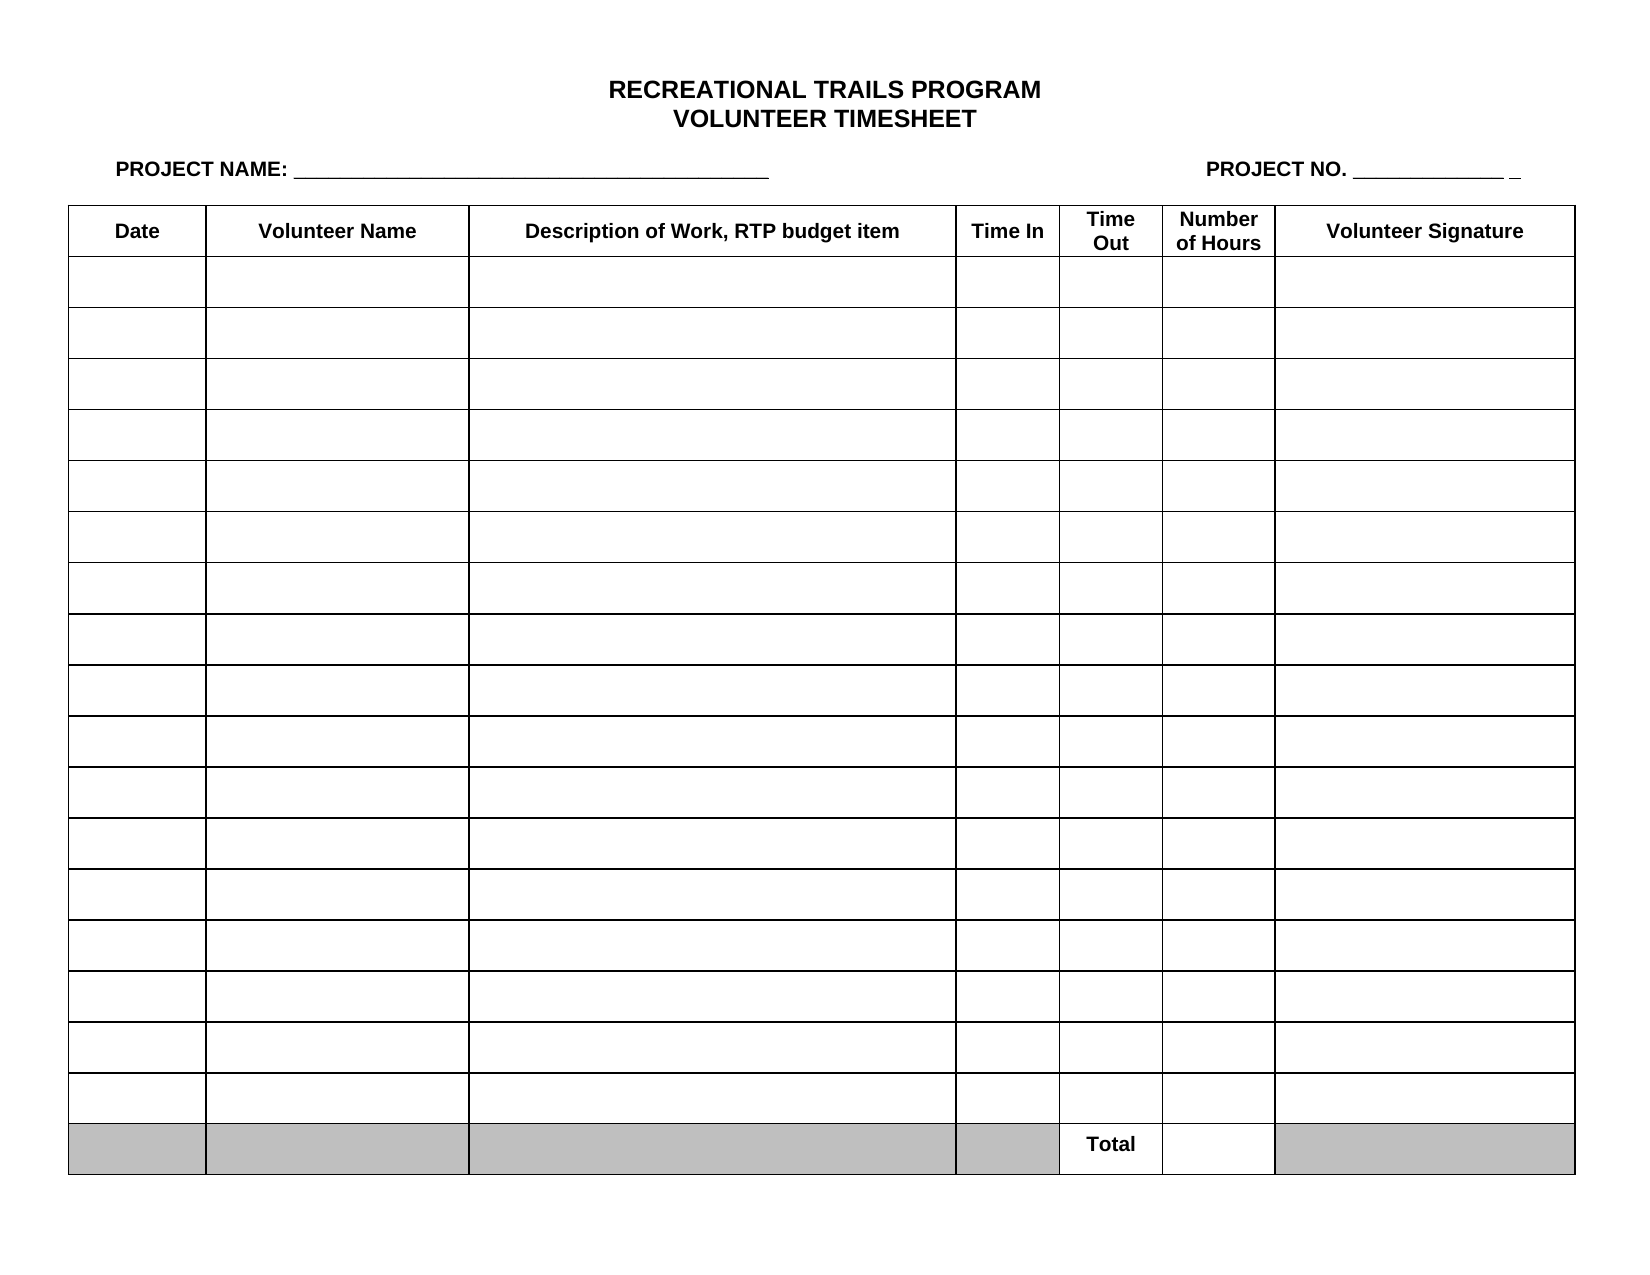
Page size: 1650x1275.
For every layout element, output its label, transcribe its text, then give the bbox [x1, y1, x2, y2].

table_cell [69, 461, 205, 511]
table_cell [1060, 717, 1162, 766]
table_cell [957, 768, 1059, 817]
table_cell [1163, 359, 1274, 409]
table_cell [470, 308, 955, 358]
table_cell [957, 819, 1059, 868]
table_cell [207, 1074, 468, 1123]
table_cell [470, 257, 955, 307]
table_cell [1060, 512, 1162, 562]
table_cell [957, 921, 1059, 970]
table_cell [1060, 666, 1162, 715]
table_cell [207, 257, 468, 307]
table_cell [957, 717, 1059, 766]
table_cell Total [1060, 1124, 1162, 1174]
table_cell [1060, 1074, 1162, 1123]
table_cell [1060, 972, 1162, 1021]
table_cell [1276, 563, 1574, 613]
table_cell [470, 563, 955, 613]
table_cell [69, 563, 205, 613]
table_cell [69, 717, 205, 766]
table_cell [1060, 1023, 1162, 1072]
table_cell [69, 257, 205, 307]
table_cell [207, 921, 468, 970]
table_cell [1163, 717, 1274, 766]
table_cell [1276, 972, 1574, 1021]
table_cell [69, 819, 205, 868]
table_header Volunteer Signature [1276, 206, 1574, 256]
table_cell [1163, 615, 1274, 664]
table_header Date [69, 206, 205, 256]
table_cell [69, 1124, 205, 1174]
table_cell [1163, 870, 1274, 919]
table_cell [957, 410, 1059, 460]
table_cell [1060, 563, 1162, 613]
table_cell [1060, 359, 1162, 409]
table_cell [1276, 1074, 1574, 1123]
table_cell [470, 1124, 955, 1174]
table_cell [957, 359, 1059, 409]
table_cell [957, 1023, 1059, 1072]
table_cell [470, 1074, 955, 1123]
table_cell [1163, 257, 1274, 307]
table_cell [470, 359, 955, 409]
table_cell [207, 512, 468, 562]
table_cell [470, 921, 955, 970]
table_cell [1276, 512, 1574, 562]
table_cell [69, 1074, 205, 1123]
table_cell [1276, 257, 1574, 307]
table_cell [1163, 666, 1274, 715]
table_cell [1060, 410, 1162, 460]
table_cell [69, 972, 205, 1021]
table_cell [1163, 1074, 1274, 1123]
table_header Description of Work, RTP budget item [470, 206, 955, 256]
table_cell [470, 870, 955, 919]
table_cell [957, 972, 1059, 1021]
table_cell [1060, 819, 1162, 868]
table_cell [1060, 870, 1162, 919]
table_cell [1276, 768, 1574, 817]
table_cell [207, 410, 468, 460]
table_cell [1276, 308, 1574, 358]
table_cell [957, 1124, 1059, 1174]
table_cell [1060, 921, 1162, 970]
table_cell [207, 870, 468, 919]
table_cell [69, 921, 205, 970]
table_cell [207, 972, 468, 1021]
table_cell [1276, 666, 1574, 715]
table_cell [69, 870, 205, 919]
table_cell [1276, 870, 1574, 919]
text PROJECT NAME: _________________________________________ PROJECT NO. _____________ [75, 157, 1575, 181]
table_cell [1060, 257, 1162, 307]
table_cell [207, 563, 468, 613]
table_cell [957, 666, 1059, 715]
table_cell [470, 819, 955, 868]
table_cell [1163, 819, 1274, 868]
table_cell [69, 768, 205, 817]
table_cell [1163, 921, 1274, 970]
table_cell [207, 461, 468, 511]
table_cell [470, 461, 955, 511]
table_cell [207, 819, 468, 868]
table_cell [957, 1074, 1059, 1123]
table_cell [207, 1124, 468, 1174]
table_cell [1276, 921, 1574, 970]
table_cell [207, 717, 468, 766]
table_cell [957, 308, 1059, 358]
table_cell [957, 870, 1059, 919]
table_cell [1163, 410, 1274, 460]
table_cell [1276, 359, 1574, 409]
table_cell [957, 512, 1059, 562]
table_cell [470, 972, 955, 1021]
table_cell [1060, 308, 1162, 358]
table_cell [957, 563, 1059, 613]
table_header Time In [957, 206, 1059, 256]
table_cell [207, 615, 468, 664]
table_cell [470, 717, 955, 766]
table_cell [1276, 819, 1574, 868]
table_cell [207, 308, 468, 358]
table_cell [1276, 717, 1574, 766]
table_cell [207, 768, 468, 817]
table_cell [1163, 1023, 1274, 1072]
table_cell [1276, 1124, 1574, 1174]
table_cell [957, 615, 1059, 664]
title RECREATIONAL TRAILS PROGRAM [75, 75, 1575, 104]
table_header Volunteer Name [207, 206, 468, 256]
table_cell [957, 461, 1059, 511]
table_cell [1276, 461, 1574, 511]
table_cell [470, 615, 955, 664]
table_cell [69, 512, 205, 562]
table_cell [1276, 615, 1574, 664]
table_cell [470, 666, 955, 715]
table_cell [1163, 768, 1274, 817]
table_cell [207, 666, 468, 715]
table_cell [1060, 461, 1162, 511]
table_cell [957, 257, 1059, 307]
table_cell [1276, 1023, 1574, 1072]
table_cell [1163, 308, 1274, 358]
table_cell [1276, 410, 1574, 460]
table_cell [470, 410, 955, 460]
table_cell [207, 359, 468, 409]
table_cell [207, 1023, 468, 1072]
table_cell [69, 308, 205, 358]
table_cell [470, 768, 955, 817]
table_cell [69, 410, 205, 460]
table_cell [69, 1023, 205, 1072]
table_cell [1163, 512, 1274, 562]
title VOLUNTEER TIMESHEET [75, 104, 1575, 132]
table_cell [1060, 615, 1162, 664]
table_cell [470, 1023, 955, 1072]
table_cell [69, 666, 205, 715]
table_cell [470, 512, 955, 562]
table_cell [1060, 768, 1162, 817]
table_cell [69, 615, 205, 664]
table_cell [69, 359, 205, 409]
table_cell [1163, 1124, 1274, 1174]
table_cell [1163, 972, 1274, 1021]
table_header Time Out [1060, 206, 1162, 256]
table_cell [1163, 563, 1274, 613]
table_header Number of Hours [1163, 206, 1274, 256]
table_cell [1163, 461, 1274, 511]
